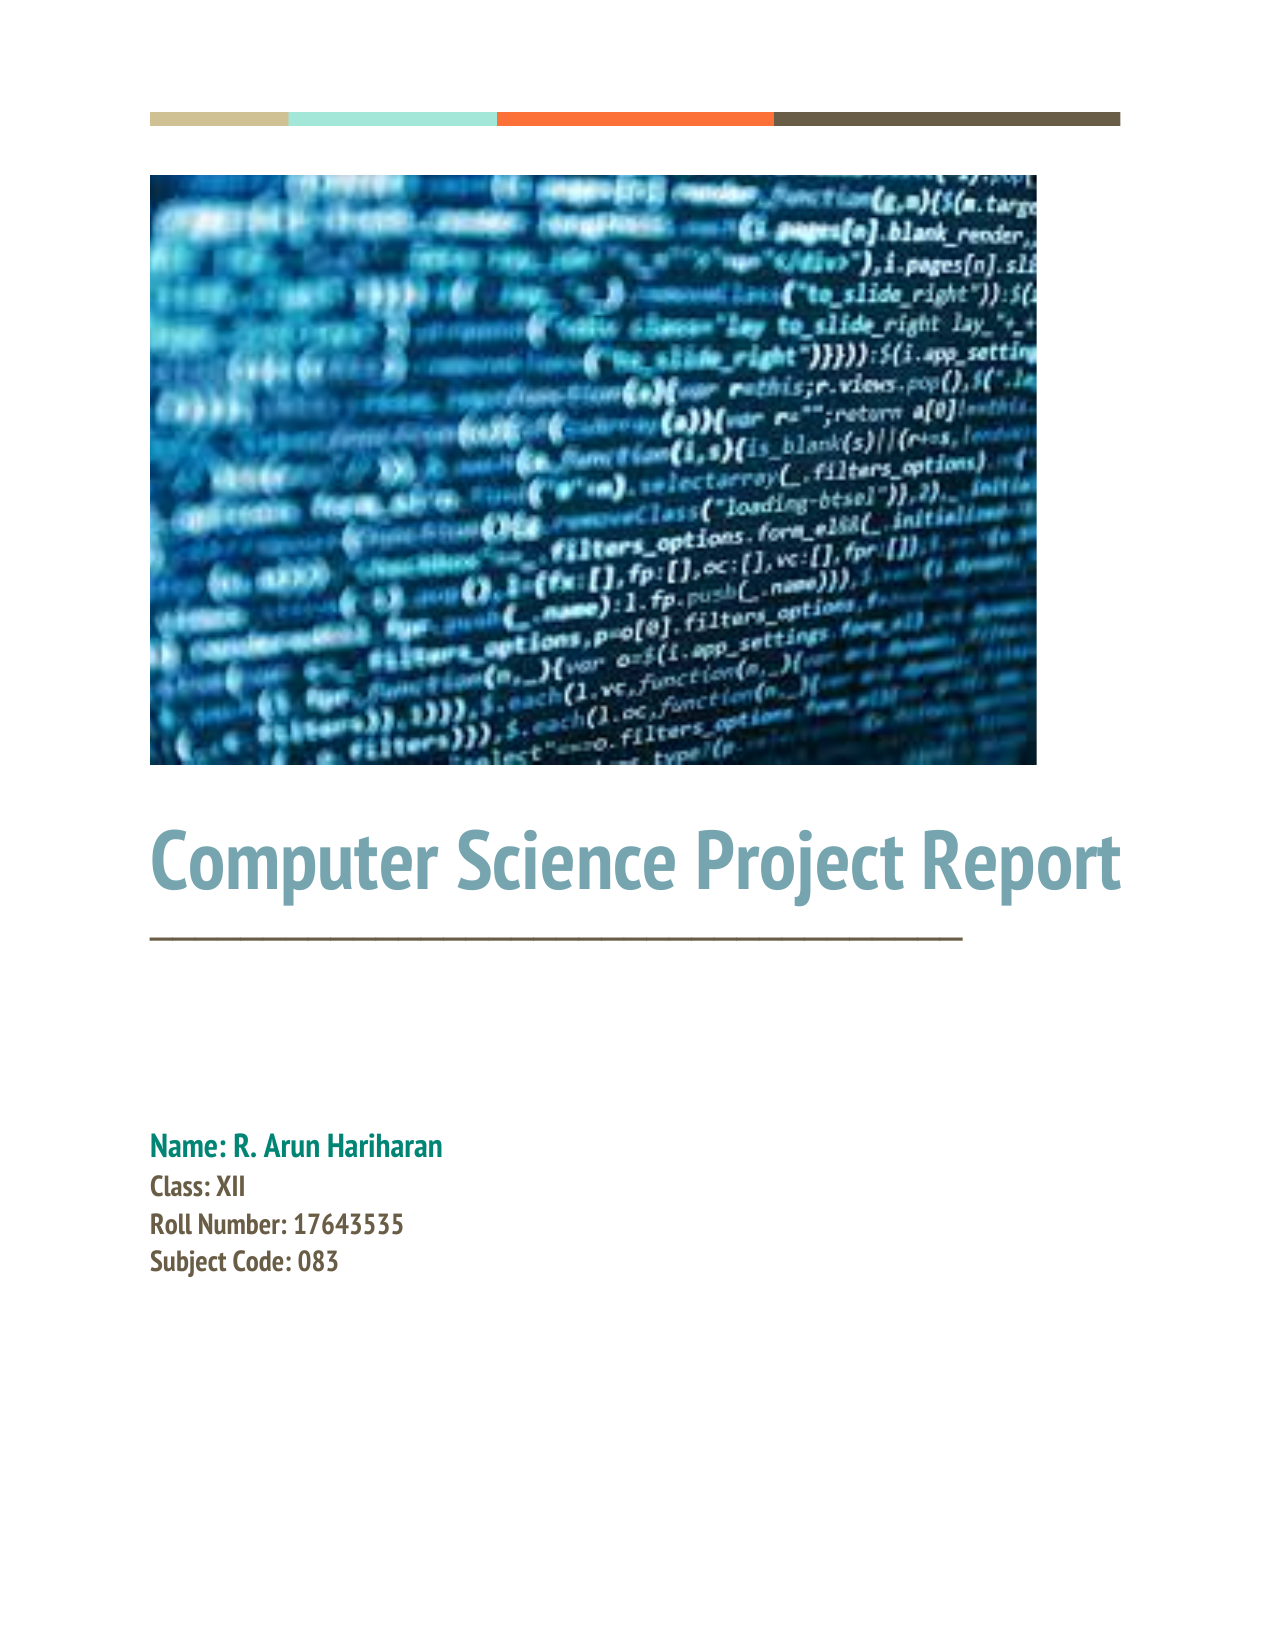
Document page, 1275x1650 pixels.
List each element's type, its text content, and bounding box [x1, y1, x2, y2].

text Subject Code: 083 [150, 1242, 1125, 1280]
picture [150, 175, 1037, 765]
text ──────────────────────────────────── [150, 912, 1125, 963]
title Computer Science Project Report [150, 804, 1125, 912]
picture [1029, 709, 1037, 719]
text Class: XII [150, 1167, 1125, 1204]
picture [150, 112, 1121, 126]
text Name: R. Arun Hariharan [150, 1124, 1125, 1167]
text Roll Number: 17643535 [150, 1204, 1125, 1242]
